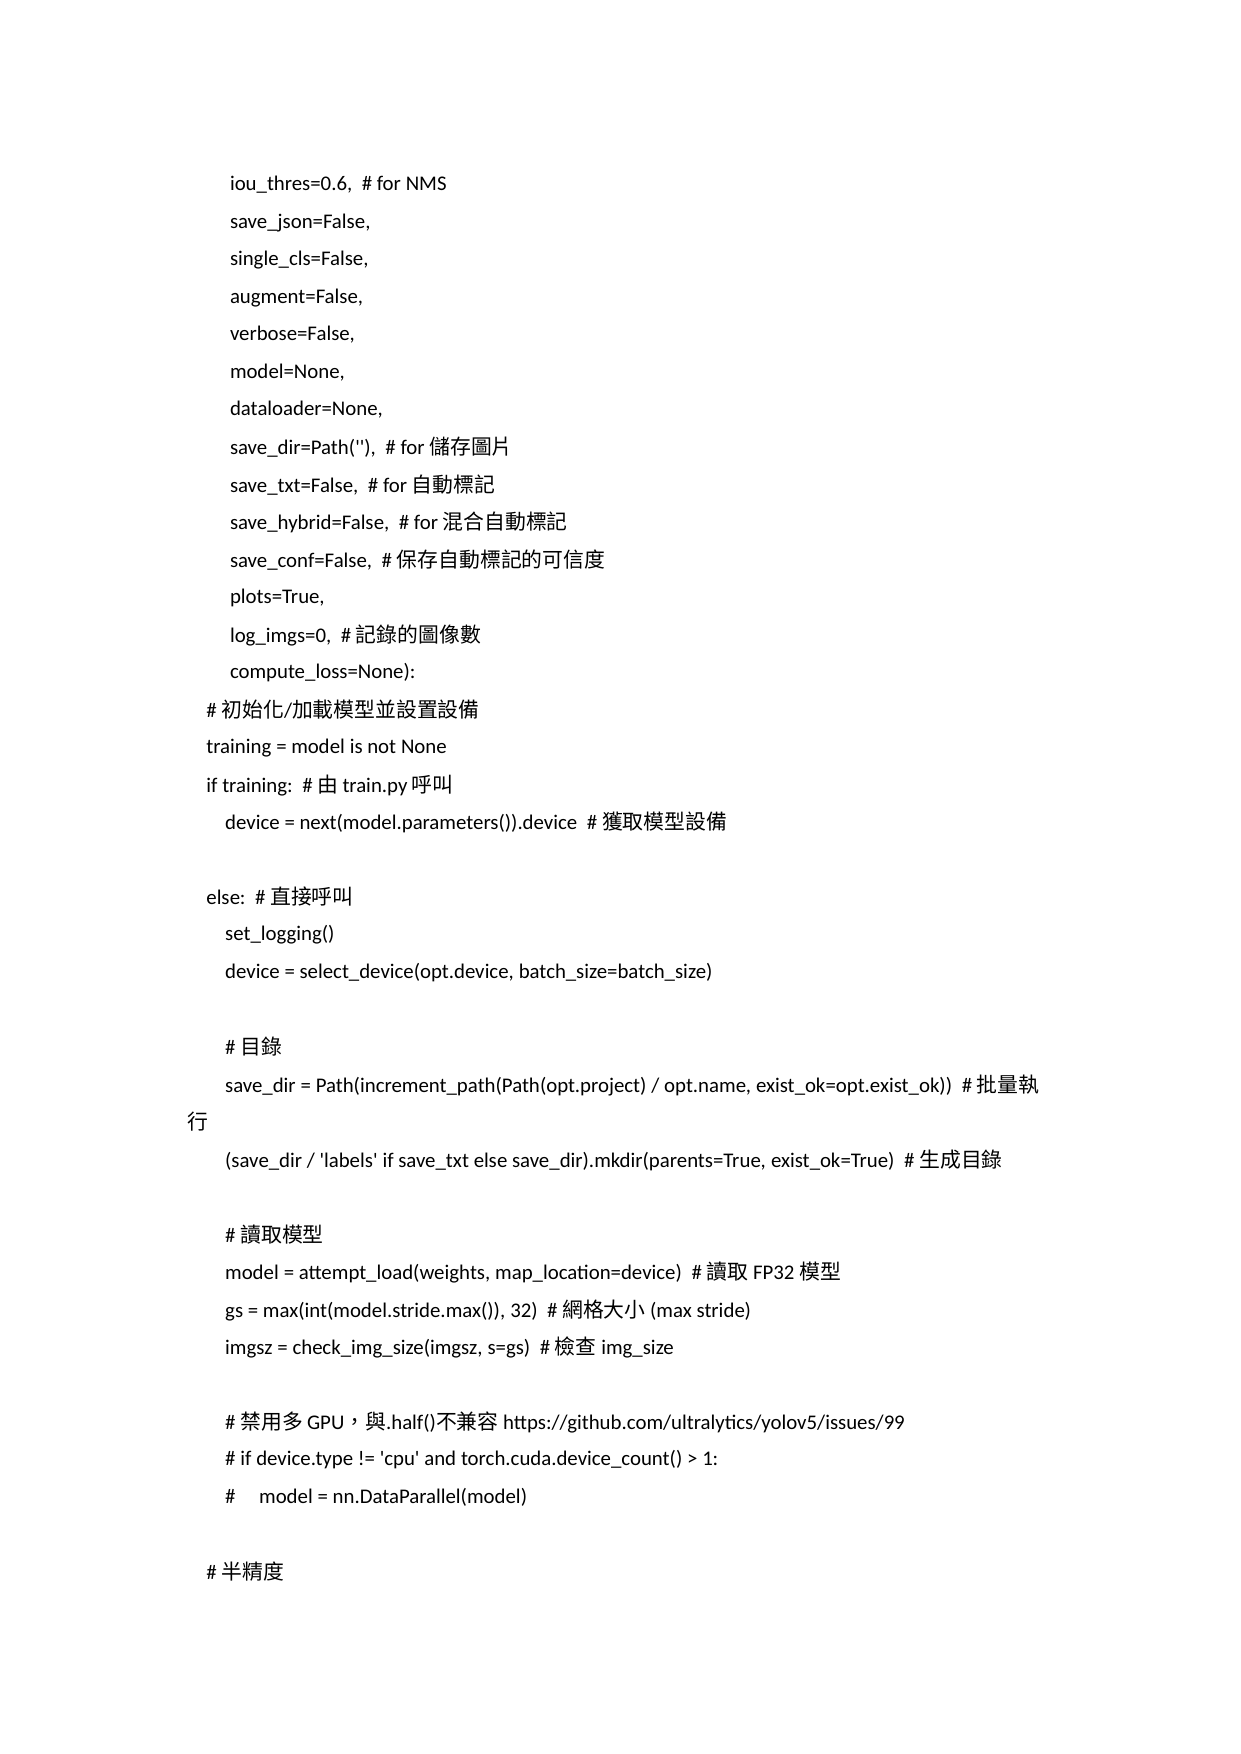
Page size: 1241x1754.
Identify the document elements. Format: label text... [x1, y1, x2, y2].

text save_conf=False, # 保存自動標記的可信度 [187, 539, 1053, 577]
text iou_thres=0.6, # for NMS [187, 164, 1053, 202]
text model=None, [187, 352, 1053, 389]
text # 禁用多GPU，與.half()不兼容 https://github.com/ultralytics/yolov5/issues/99 [187, 1402, 1053, 1439]
text # 半精度 [187, 1552, 1053, 1589]
text else: # 直接呼叫 [187, 877, 1053, 914]
text device = select_device(opt.device, batch_size=batch_size) [187, 952, 1053, 989]
text save_dir=Path(''), # for 儲存圖片 [187, 427, 1053, 464]
text dataloader=None, [187, 389, 1053, 427]
text # 目錄 [187, 1027, 1053, 1064]
text save_txt=False, # for 自動標記 [187, 464, 1053, 502]
text if training: # 由train.py呼叫 [187, 764, 1053, 802]
text save_hybrid=False, # for 混合自動標記 [187, 502, 1053, 539]
text device = next(model.parameters()).device # 獲取模型設備 [187, 802, 1053, 839]
text gs = max(int(model.stride.max()), 32) # 網格大小 (max stride) [187, 1289, 1053, 1327]
text # 讀取模型 [187, 1214, 1053, 1252]
text # model = nn.DataParallel(model) [187, 1477, 1053, 1514]
text training = model is not None [187, 727, 1053, 764]
text # 初始化/加載模型並設置設備 [187, 689, 1053, 727]
text save_dir = Path(increment_path(Path(opt.project) / opt.name, exist_ok=opt.exist_ok)) # 批量執行 [187, 1064, 1053, 1139]
text single_cls=False, [187, 239, 1053, 277]
text log_imgs=0, # 記錄的圖像數 [187, 614, 1053, 652]
text plots=True, [187, 577, 1053, 614]
text imgsz = check_img_size(imgsz, s=gs) # 檢查 img_size [187, 1327, 1053, 1364]
text compute_loss=None): [187, 652, 1053, 689]
text model = attempt_load(weights, map_location=device) # 讀取 FP32 模型 [187, 1252, 1053, 1289]
text (save_dir / 'labels' if save_txt else save_dir).mkdir(parents=True, exist_ok=True) # 生成目錄 [187, 1139, 1053, 1177]
text # if device.type != 'cpu' and torch.cuda.device_count() > 1: [187, 1439, 1053, 1477]
text save_json=False, [187, 202, 1053, 239]
text set_logging() [187, 914, 1053, 952]
text verbose=False, [187, 314, 1053, 352]
text augment=False, [187, 277, 1053, 314]
